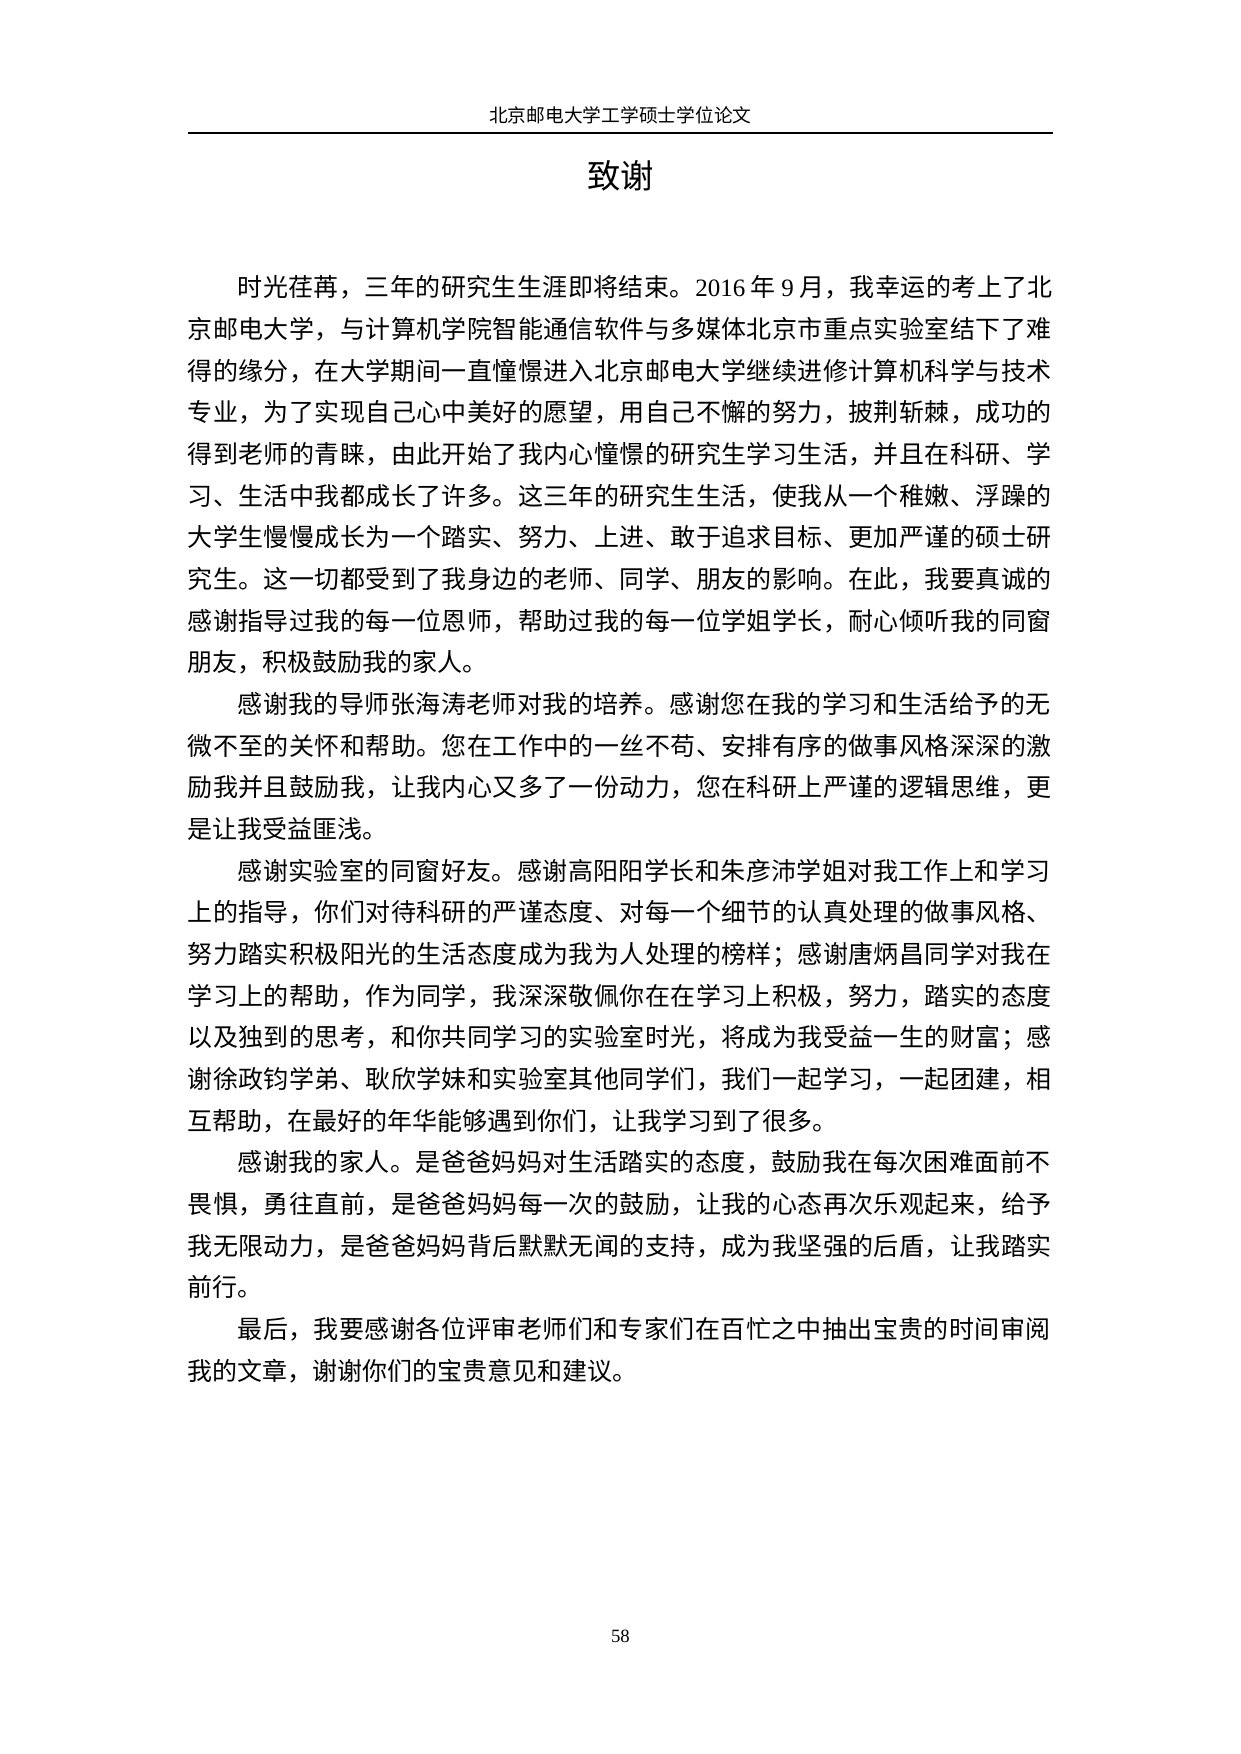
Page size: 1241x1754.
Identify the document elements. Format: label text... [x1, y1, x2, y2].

text 时光荏苒，三年的研究生生涯即将结束。2016年9月，我幸运的考上了北京邮电大学，与计算机学院智能通信软件与多媒体北京市重点实验室结下了难得的缘分，在大学期间一直憧憬进入北京邮电大学继续进修计算机科学与技术专业，为了实现自己心中美好的愿望，用自己不懈的努力，披荆斩棘，成功的得到老师的青睐，由此开始了我内心憧憬的研究生学习生活，并且在科研、学习、生活中我都成长了许多。这三年的研究生生活，使我从一个稚嫩、浮躁的大学生慢慢成长为一个踏实、努力、上进、敢于追求目标、更加严谨的硕士研究生。这一切都受到了我身边的老师、同学、朋友的影响。在此，我要真诚的感谢指导过我的每一位恩师，帮助过我的每一位学姐学长，耐心倾听我的同窗朋友，积极鼓励我的家人。 [187, 263, 1053, 680]
text 感谢我的家人。是爸爸妈妈对生活踏实的态度，鼓励我在每次困难面前不畏惧，勇往直前，是爸爸妈妈每一次的鼓励，让我的心态再次乐观起来，给予我无限动力，是爸爸妈妈背后默默无闻的支持，成为我坚强的后盾，让我踏实前行。 [187, 1138, 1053, 1305]
text 感谢实验室的同窗好友。感谢高阳阳学长和朱彦沛学姐对我工作上和学习上的指导，你们对待科研的严谨态度、对每一个细节的认真处理的做事风格、努力踏实积极阳光的生活态度成为我为人处理的榜样；感谢唐炳昌同学对我在学习上的帮助，作为同学，我深深敬佩你在在学习上积极，努力，踏实的态度以及独到的思考，和你共同学习的实验室时光，将成为我受益一生的财富；感谢徐政钧学弟、耿欣学妹和实验室其他同学们，我们一起学习，一起团建，相互帮助，在最好的年华能够遇到你们，让我学习到了很多。 [187, 847, 1053, 1138]
subtitle 致谢 [187, 150, 1053, 198]
text 最后，我要感谢各位评审老师们和专家们在百忙之中抽出宝贵的时间审阅我的文章，谢谢你们的宝贵意见和建议。 [187, 1305, 1053, 1388]
text 感谢我的导师张海涛老师对我的培养。感谢您在我的学习和生活给予的无微不至的关怀和帮助。您在工作中的一丝不苟、安排有序的做事风格深深的激励我并且鼓励我，让我内心又多了一份动力，您在科研上严谨的逻辑思维，更是让我受益匪浅。 [187, 680, 1053, 847]
